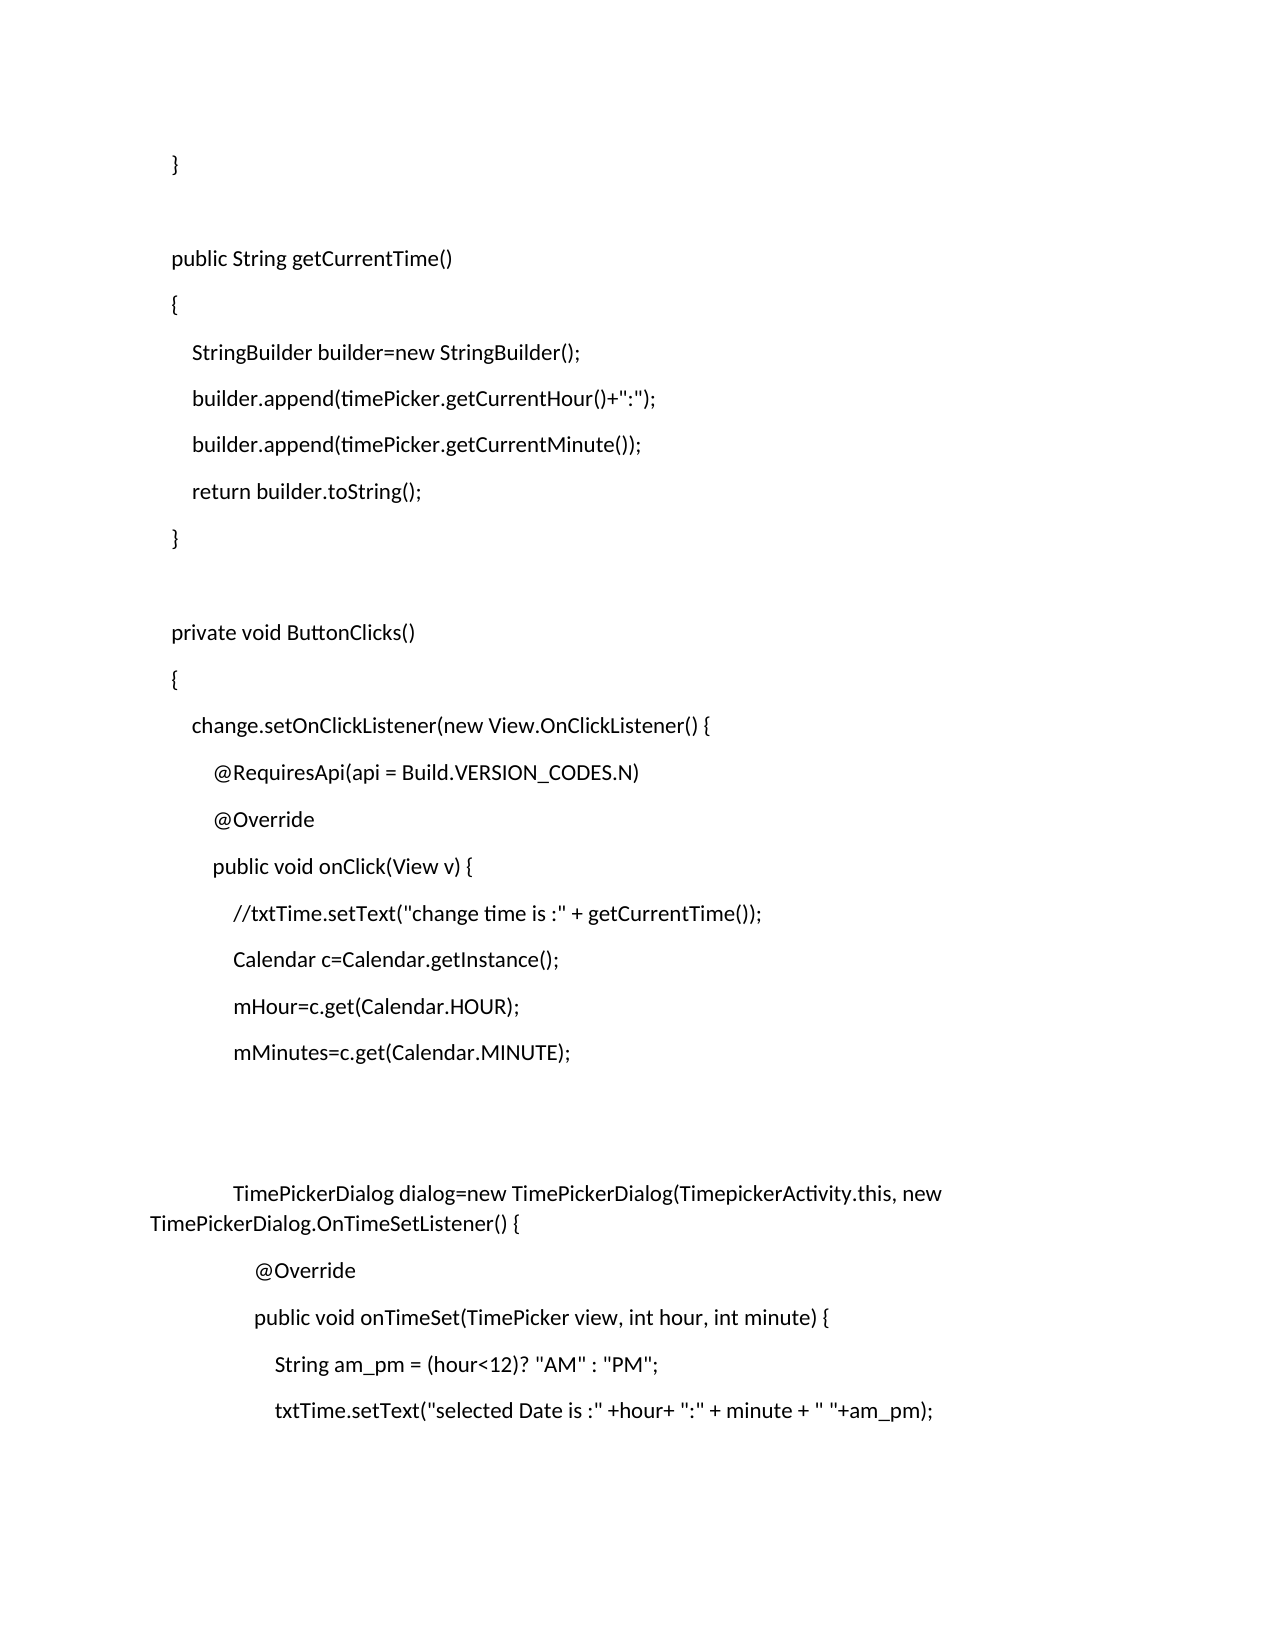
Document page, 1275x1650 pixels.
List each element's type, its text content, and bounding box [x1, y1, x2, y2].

text @Override [254, 1256, 1139, 1284]
text //txtTime.setText("change time is :" + getCurrentTime()); Calendar c=Calendar.getInstance(); mHour=c.get(Calendar.HOUR); mMinutes=c.get(Calendar.MINUTE); [233, 899, 765, 1066]
text TimePickerDialog dialog=new TimePickerDialog(TimepickerActivity.this, new TimePickerDialog.OnTimeSetListener() { [150, 1179, 945, 1237]
text private void ButtonClicks() [171, 618, 1139, 646]
text public String getCurrentTime() [171, 244, 1139, 272]
text } [171, 524, 1139, 552]
text { [171, 291, 1139, 319]
text public void onTimeSet(TimePicker view, int hour, int minute) { String am_pm = (hour<12)? "AM" : "PM"; [254, 1303, 833, 1378]
text public void onClick(View v) { [212, 852, 1139, 880]
text txtTime.setText("selected Date is :" +hour+ ":" + minute + " "+am_pm); [274, 1396, 1139, 1424]
text { [171, 665, 1139, 693]
text change.setOnClickListener(new View.OnClickListener() { @RequiresApi(api = Build.VERSION_CODES.N) @Override [192, 712, 713, 833]
text StringBuilder builder=new StringBuilder(); builder.append(timePicker.getCurrentHour()+":"); builder.append(timePicker.getCurrentMinute()); return builder.toString(); [192, 338, 659, 505]
text } [171, 150, 1139, 178]
